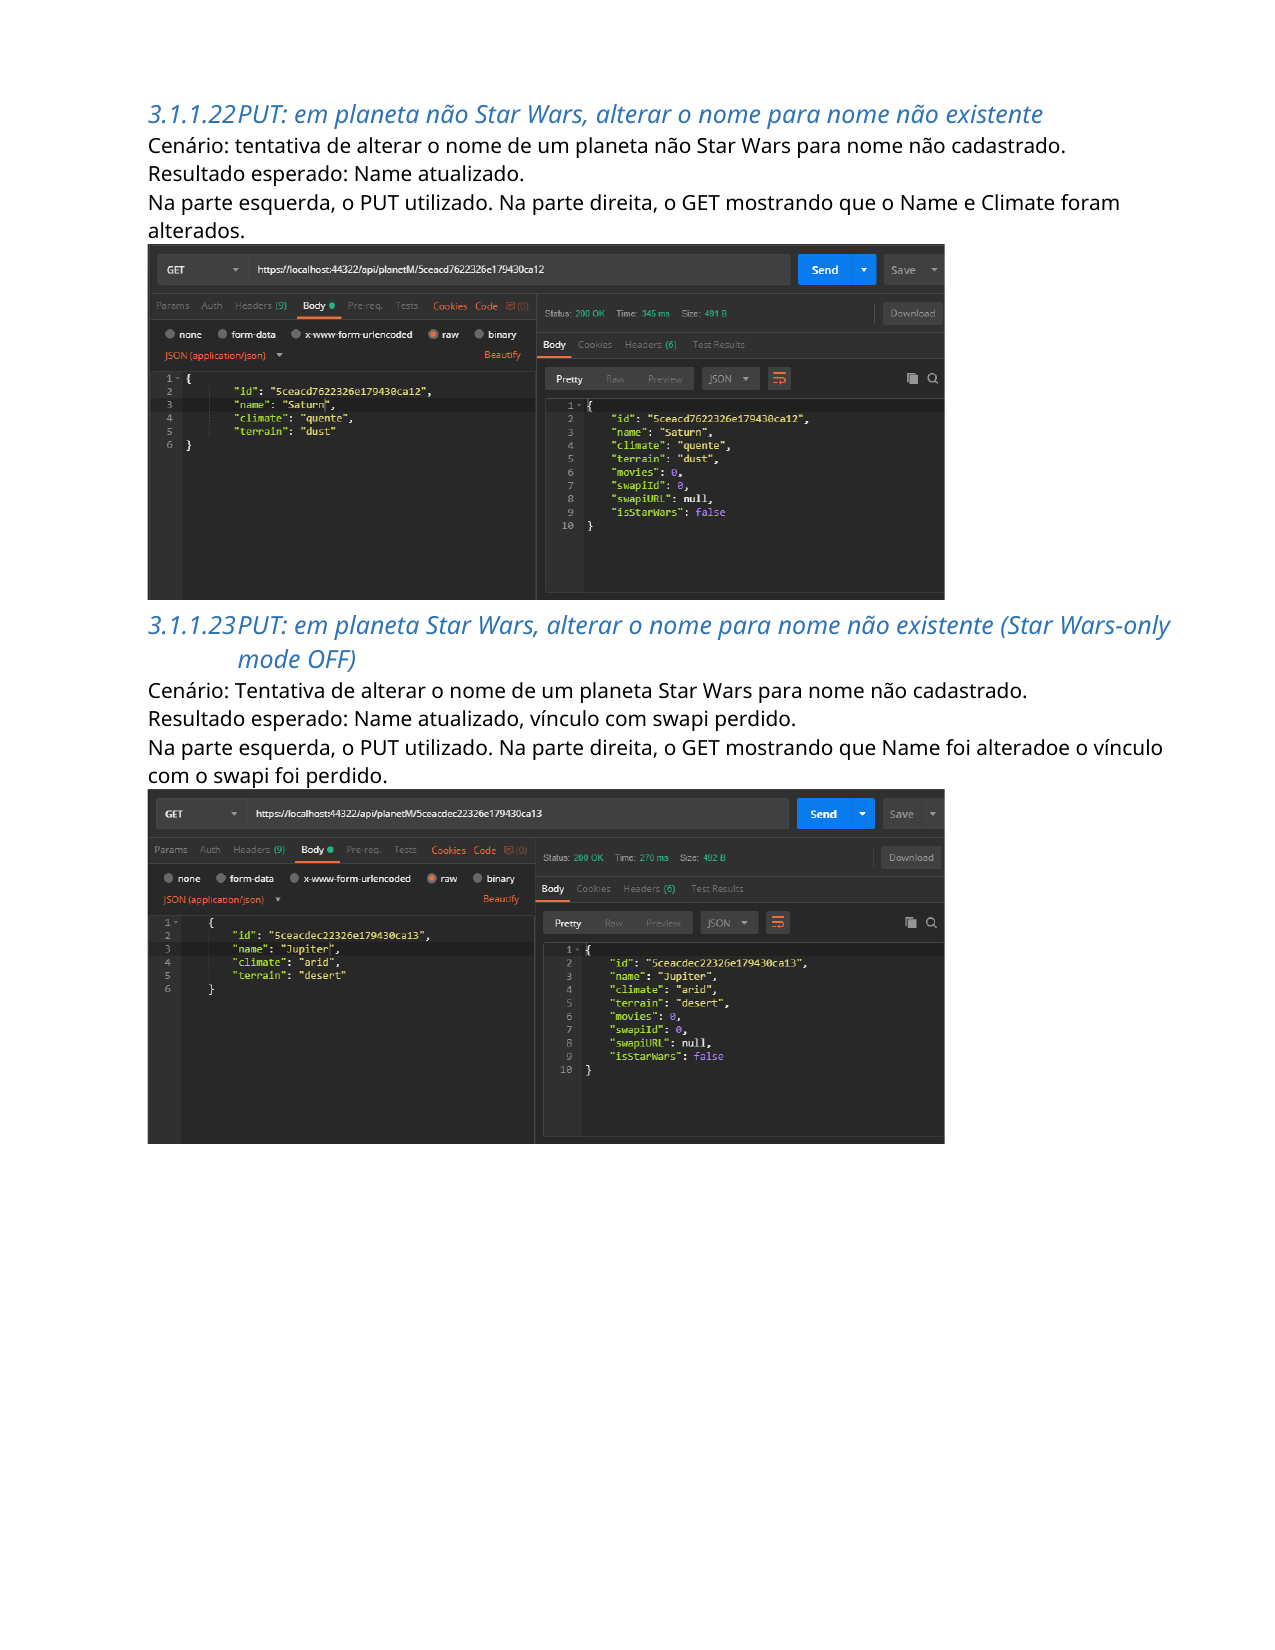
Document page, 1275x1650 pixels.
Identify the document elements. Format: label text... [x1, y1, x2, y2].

text Resultado esperado: Name atualizado. [148, 159, 1181, 188]
picture [147, 789, 945, 1144]
subtitle PUT: em planeta não Star Wars, alterar o nome para nome não existente [148, 97, 1181, 131]
subtitle PUT: em planeta Star Wars, alterar o nome para nome não existente (Star Wars-only mode OFF) [148, 608, 1181, 676]
text Na parte esquerda, o PUT utilizado. Na parte direita, o GET mostrando que o Name e Climate foram alterados. [148, 188, 1181, 245]
text Cenário: Tentativa de alterar o nome de um planeta Star Wars para nome não cadastrado. [148, 676, 1181, 704]
text Resultado esperado: Name atualizado, vínculo com swapi perdido. [148, 704, 1181, 733]
text Na parte esquerda, o PUT utilizado. Na parte direita, o GET mostrando que Name foi alteradoe o vínculo com o swapi foi perdido. [148, 733, 1181, 790]
picture [147, 244, 945, 600]
text Cenário: tentativa de alterar o nome de um planeta não Star Wars para nome não cadastrado. [148, 131, 1181, 159]
